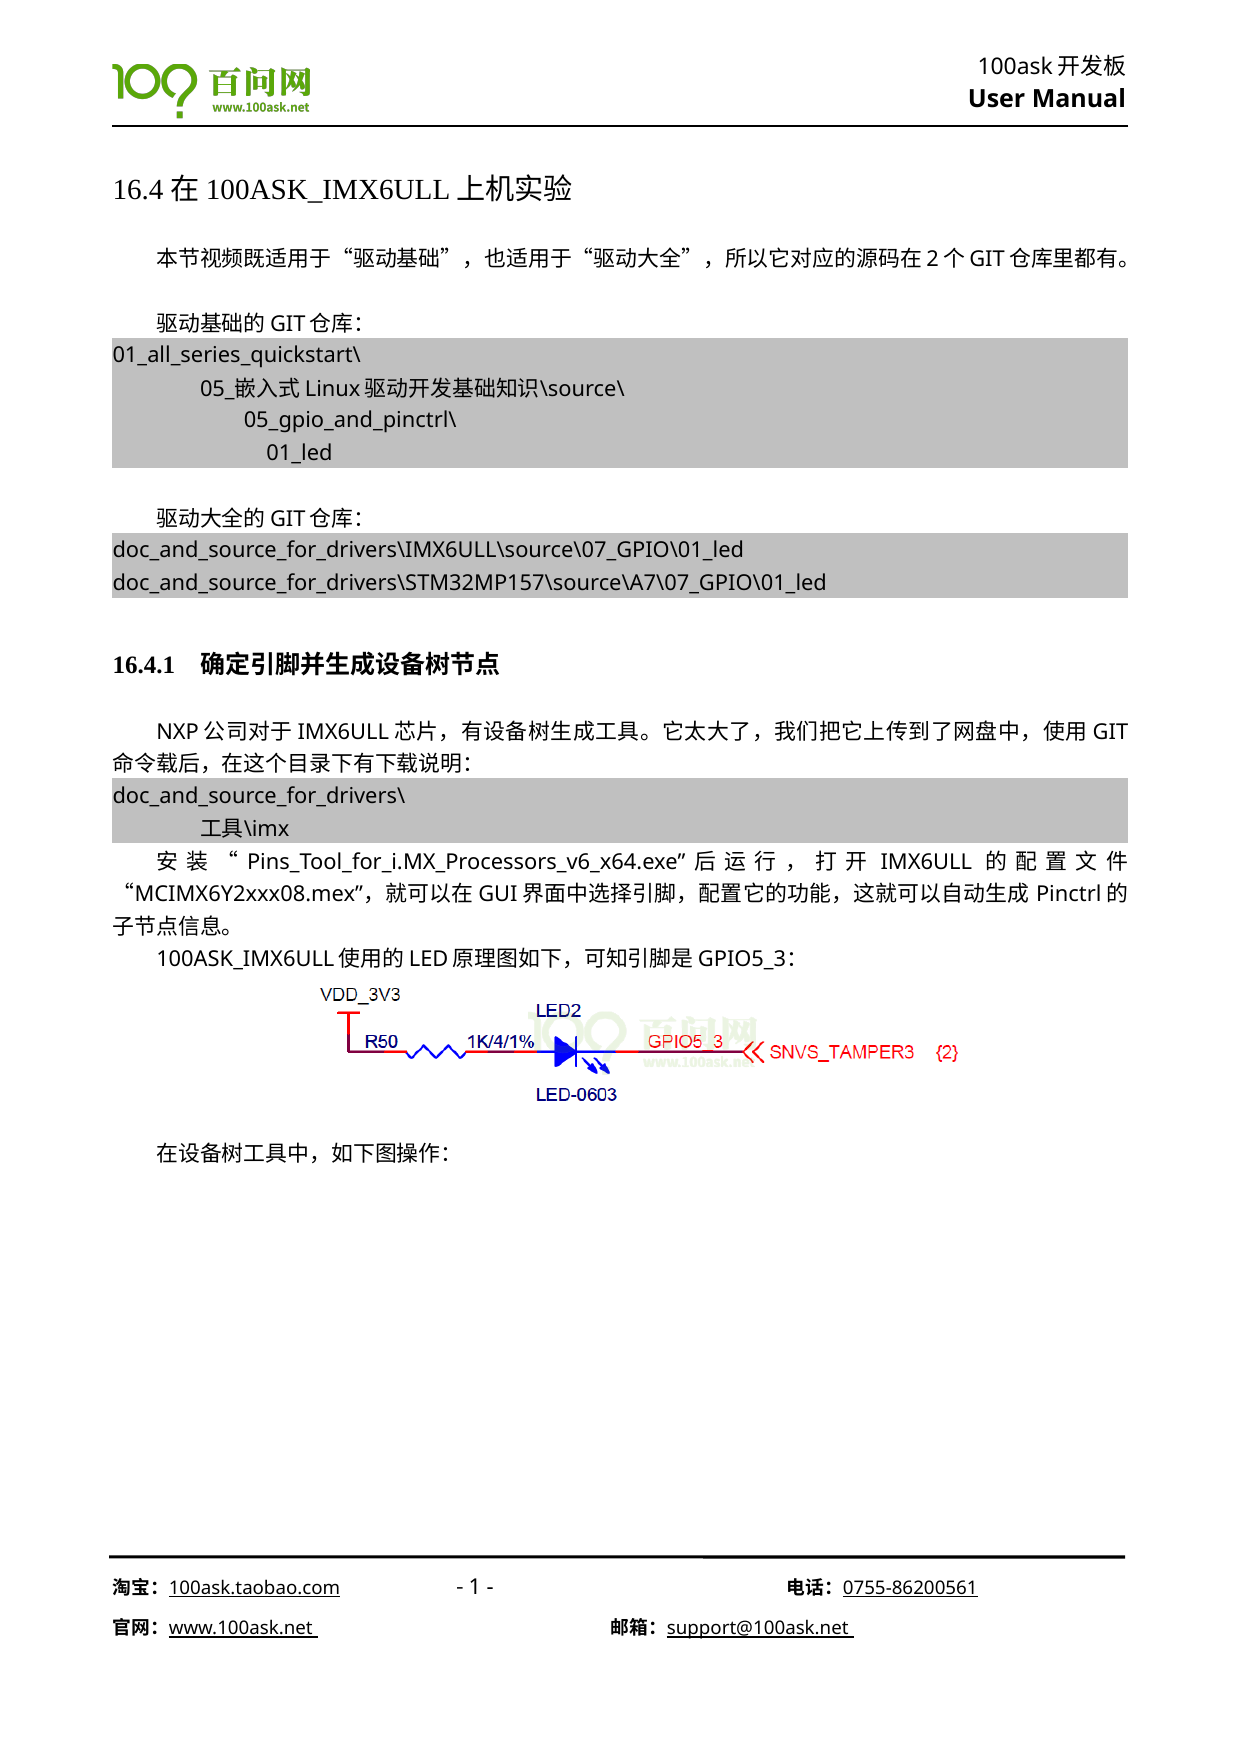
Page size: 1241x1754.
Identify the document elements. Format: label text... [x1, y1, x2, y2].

text 本节视频既适用于“驱动基础”，也适用于“驱动大全”，所以它对应的源码在2个GIT仓库里都有。 [112, 240, 1128, 273]
subtitle 16.4 在100ASK_IMX6ULL上机实验 [112, 154, 1128, 219]
text 在设备树工具中，如下图操作： [112, 1136, 1128, 1168]
text doc_and_source_for_drivers\ [112, 778, 1128, 811]
text 工具\imx [112, 811, 1128, 843]
text NXP公司对于IMX6ULL芯片，有设备树生成工具。它太大了，我们把它上传到了网盘中，使用GIT命令载后，在这个目录下有下载说明： [112, 713, 1128, 778]
text 01_led [112, 435, 1128, 468]
text 01_all_series_quickstart\ [112, 338, 1128, 370]
text 驱动基础的GIT仓库： [112, 305, 1128, 338]
text 05_嵌入式Linux驱动开发基础知识\source\ [112, 370, 1128, 403]
subtitle 16.4.1 确定引脚并生成设备树节点 [112, 630, 1128, 695]
text doc_and_source_for_drivers\IMX6ULL\source\07_GPIO\01_led [112, 533, 1128, 565]
text doc_and_source_for_drivers\STM32MP157\source\A7\07_GPIO\01_led [112, 565, 1128, 598]
text 驱动大全的GIT仓库： [112, 500, 1128, 533]
text 05_gpio_and_pinctrl\ [112, 403, 1128, 435]
picture [312, 973, 972, 1113]
text 100ASK_IMX6ULL使用的LED原理图如下，可知引脚是GPIO5_3： [112, 941, 1128, 973]
picture [112, 64, 310, 124]
text 安装“Pins_Tool_for_i.MX_Processors_v6_x64.exe”后运行，打开IMX6ULL的配置文件“MCIMX6Y2xxx08.mex”，就可以在GUI界面中选择引脚，配置它的功能，这就可以自动生成Pinctrl的子节点信息。 [112, 843, 1128, 941]
